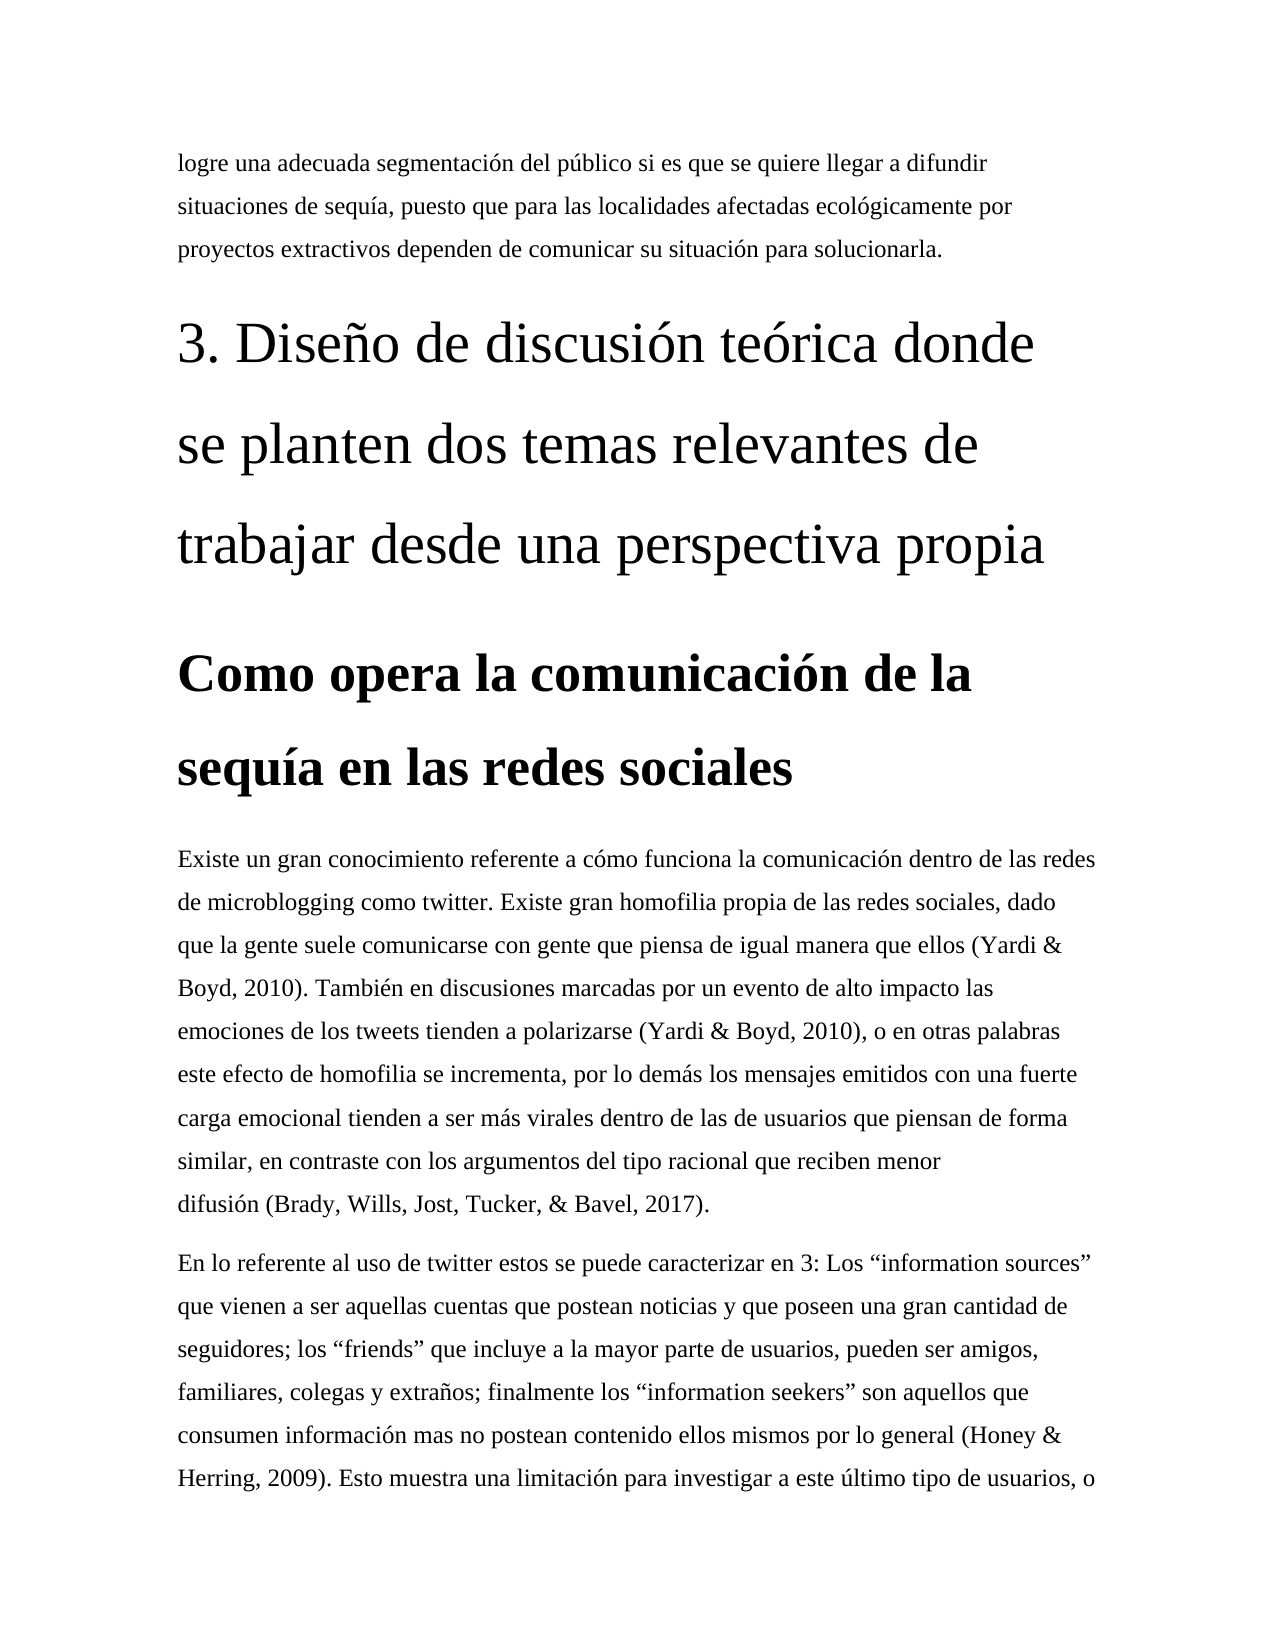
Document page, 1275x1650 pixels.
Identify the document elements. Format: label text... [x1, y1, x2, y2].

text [177, 148, 1098, 263]
subtitle 3. Diseño de discusión teórica donde se planten dos temas relevantes de trabajar desde una perspectiva propia [177, 308, 1098, 577]
text Existe un gran conocimiento referente a cómo funciona la comunicación dentro de las redes de microblogging como twitter. Existe gran homofilia propia de las redes sociales, dado que la gente suele comunicarse con gente que piensa de igual manera que ellos (Yardi & Boyd, 2010). También en discusiones marcadas por un evento de alto impacto las emociones de los tweets tienden a polarizarse (Yardi & Boyd, 2010), o en otras palabras este efecto de homofilia se incrementa, por lo demás los mensajes emitidos con una fuerte carga emocional tienden a ser más virales dentro de las de usuarios que piensan de forma similar, en contraste con los argumentos del tipo racional que reciben menor difusión (Brady, Wills, Jost, Tucker, & Bavel, 2017). [177, 844, 1098, 1218]
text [177, 1248, 1098, 1492]
subtitle Como opera la comunicación de la sequía en las redes sociales [177, 641, 1098, 797]
